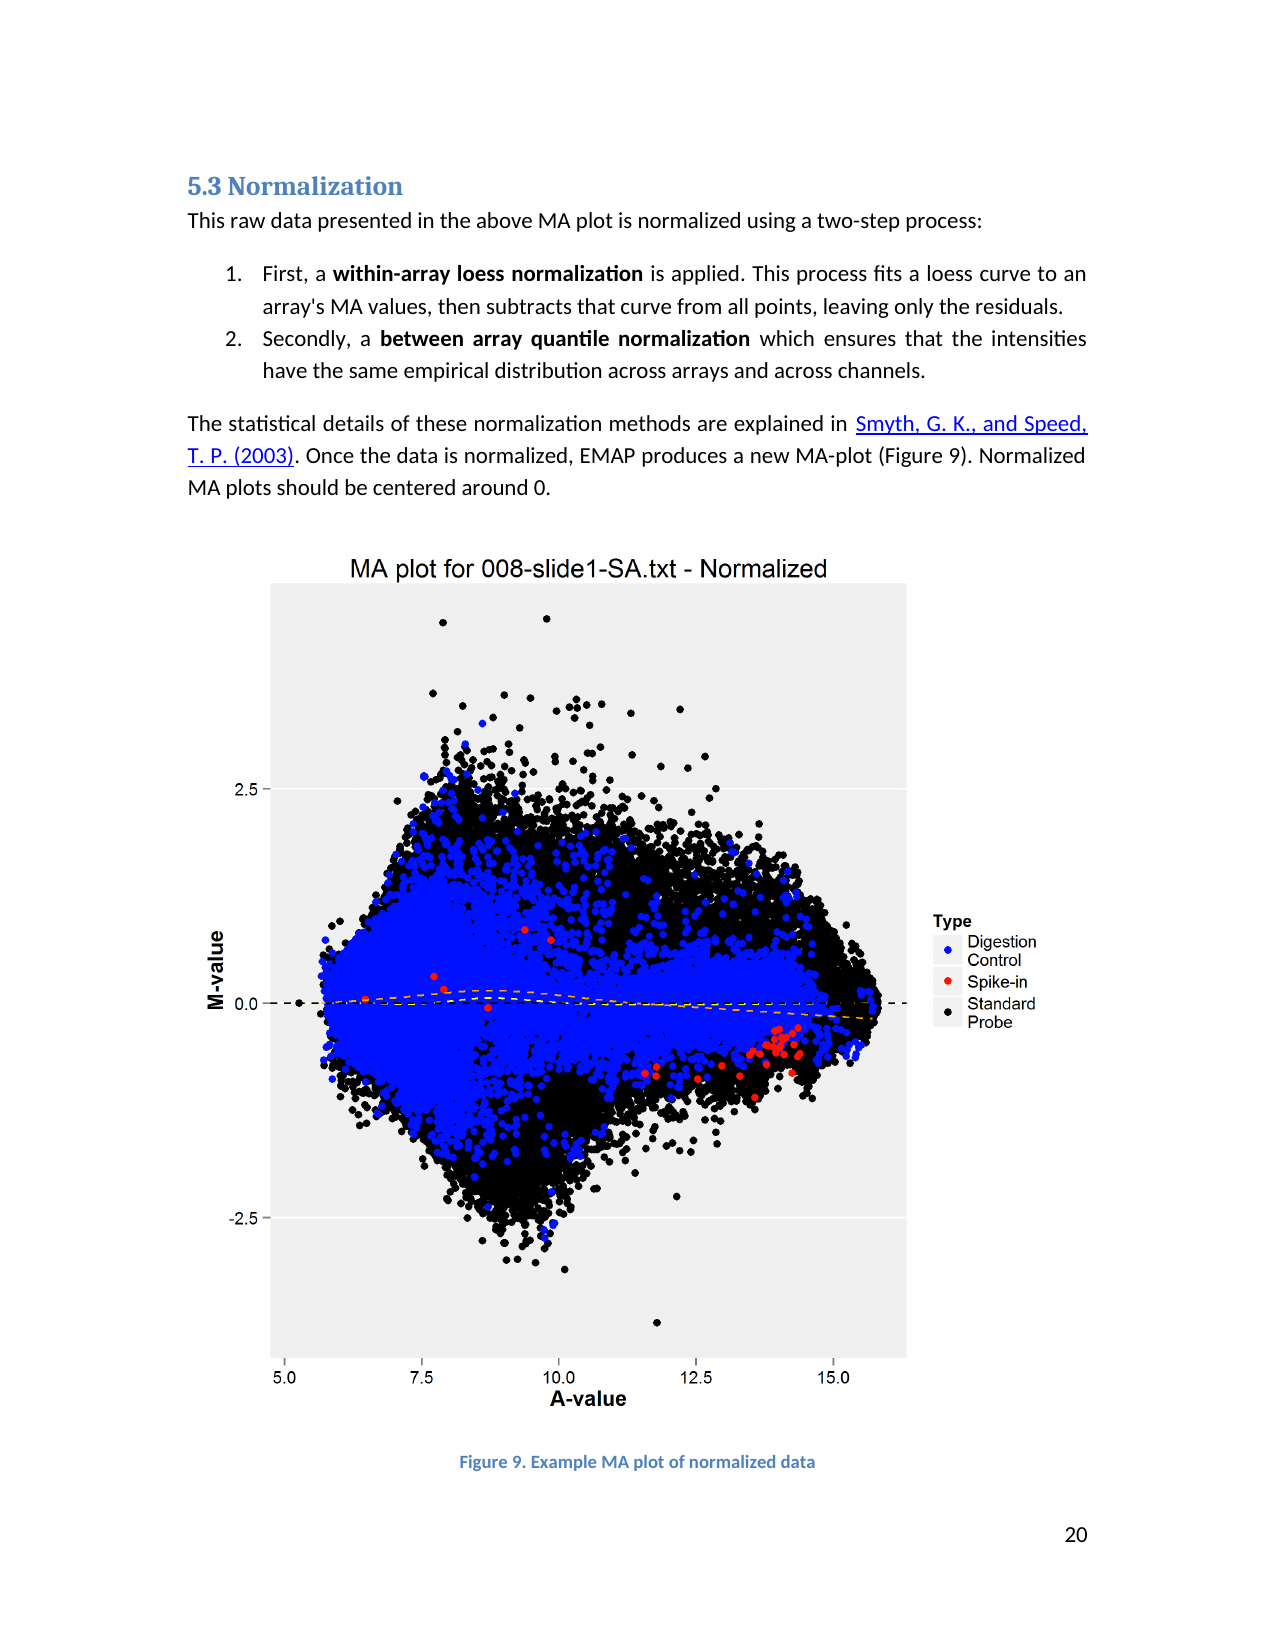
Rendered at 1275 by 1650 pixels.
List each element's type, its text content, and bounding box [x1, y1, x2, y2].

text This raw data presented in the above MA plot is normalized using a two-step process: [187, 207, 1087, 234]
text Figure 9. Example MA plot of normalized data [187, 1450, 1087, 1473]
subtitle 5.3 Normalization [187, 171, 1087, 202]
picture [187, 526, 1088, 1425]
text The statistical details of these normalization methods are explained in Smyth, G. K., and Speed, T. P. (2003). Once the data is normalized, EMAP produces a new MA-plot (Figure 9). Normalized MA plots should be centered around 0. [187, 409, 1087, 502]
list Secondly, a between array quantile normalization which ensures that the intensities have the same empirical distribution across arrays and across channels. [225, 324, 1087, 384]
list First, a within-array loess normalization is applied. This process fits a loess curve to an array's MA values, then subtracts that curve from all points, leaving only the residuals. [225, 259, 1087, 320]
